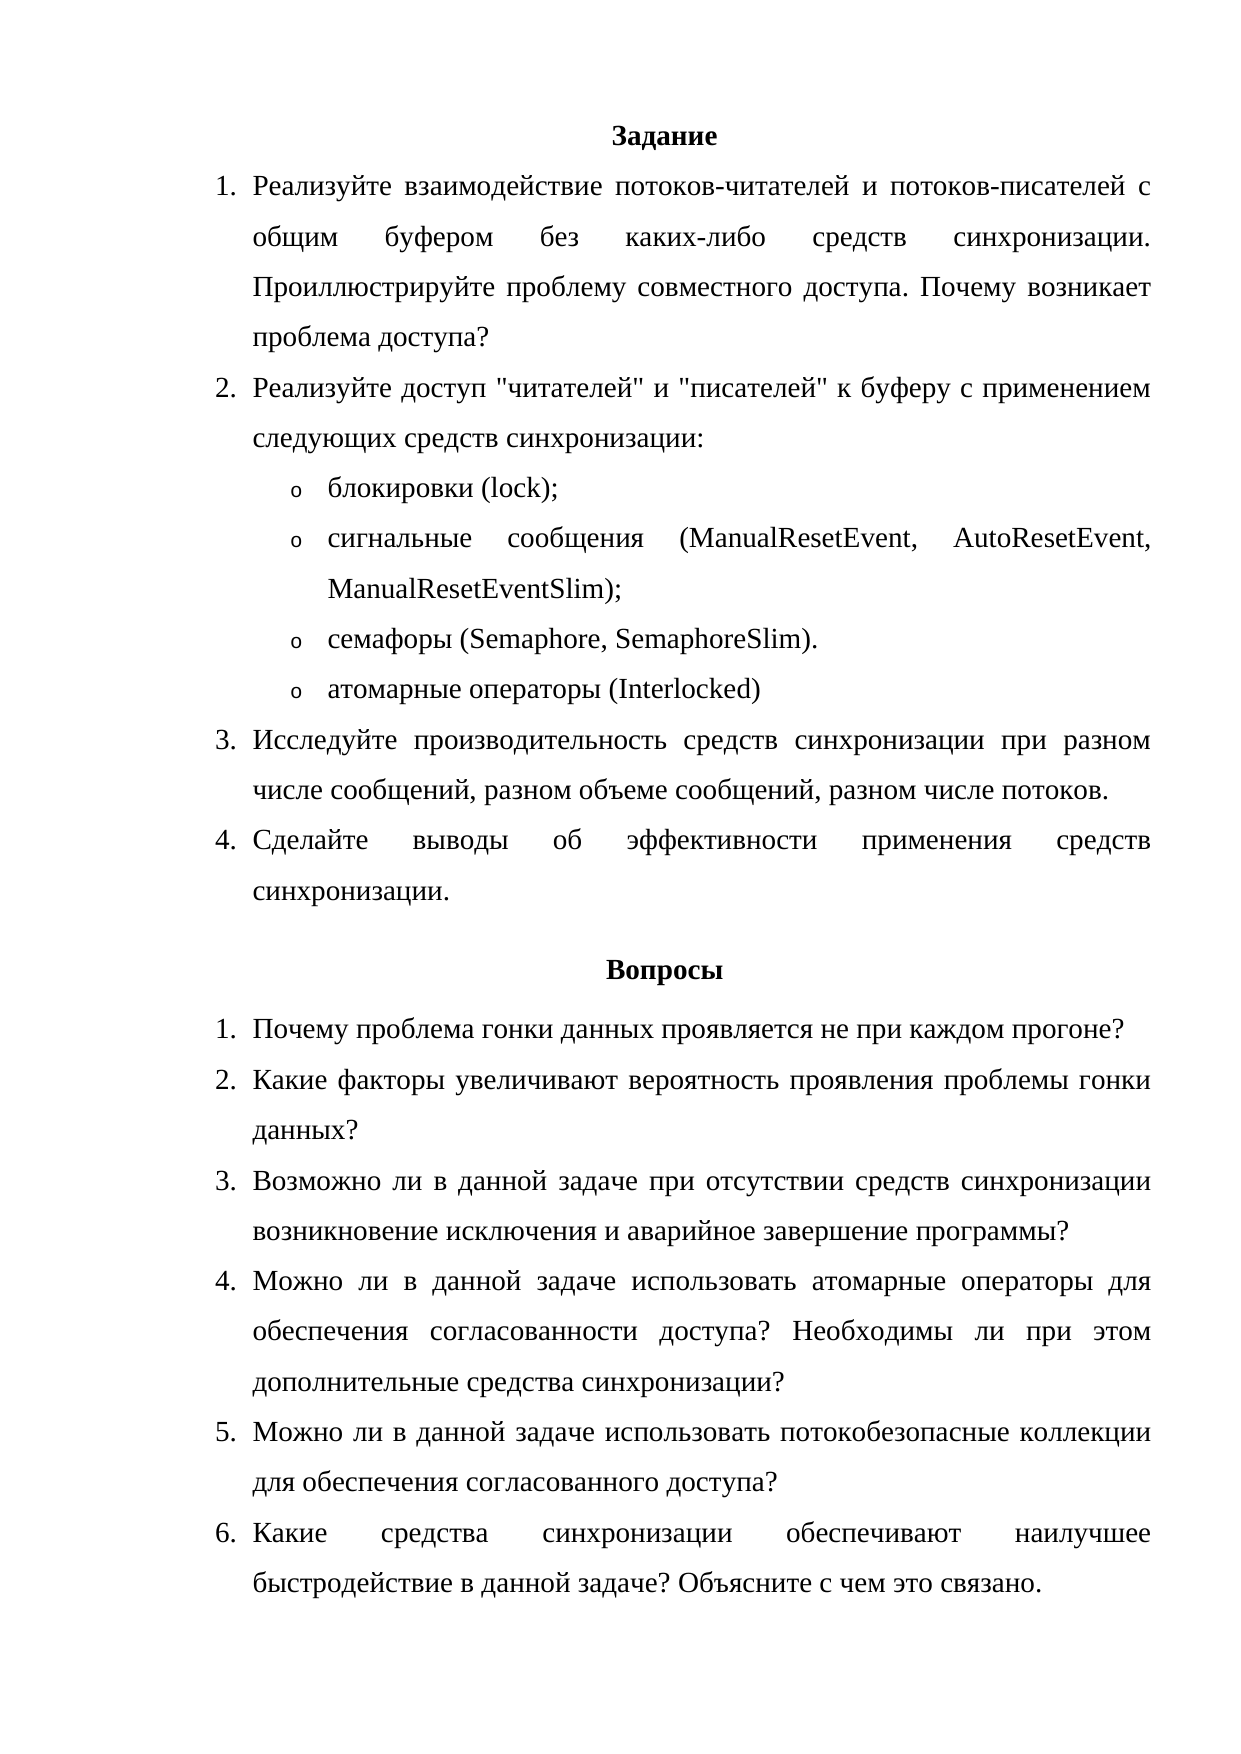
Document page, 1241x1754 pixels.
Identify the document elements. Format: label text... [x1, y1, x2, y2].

list Исследуйте производительность средств синхронизации при разном числе сообщений, разном объеме сообщений, разном числе потоков. [215, 722, 1152, 806]
list Реализуйте доступ "читателей" и "писателей" к буферу с применением следующих средств синхронизации: [215, 370, 1152, 453]
list Возможно ли в данной задаче при отсутствии средств синхронизации возникновение исключения и аварийное завершение программы? [215, 1163, 1152, 1246]
list Сделайте выводы об эффективности применения средств синхронизации. [215, 822, 1152, 906]
list Какие факторы увеличивают вероятность проявления проблемы гонки данных? [215, 1062, 1152, 1146]
text Задание [177, 118, 1152, 152]
list Реализуйте взаимодействие потоков-читателей и потоков-писателей с общим буфером без каких-либо средств синхронизации. Проиллюстрируйте проблему совместного доступа. Почему возникает проблема доступа? [215, 168, 1152, 353]
text Вопросы [177, 952, 1152, 986]
list семафоры (Semaphore, SemaphoreSlim). [290, 621, 1152, 655]
list сигнальные сообщения (ManualResetEvent, AutoResetEvent, ManualResetEventSlim); [290, 521, 1152, 604]
list Можно ли в данной задаче использовать атомарные операторы для обеспечения согласованности доступа? Необходимы ли при этом дополнительные средства синхронизации? [215, 1263, 1152, 1397]
list блокировки (lock); [290, 470, 1152, 504]
list Какие средства синхронизации обеспечивают наилучшее быстродействие в данной задаче? Объясните с чем это связано. [215, 1515, 1152, 1599]
list Можно ли в данной задаче использовать потокобезопасные коллекции для обеспечения согласованного доступа? [215, 1414, 1152, 1498]
list атомарные операторы (Interlocked) [290, 672, 1152, 705]
list Почему проблема гонки данных проявляется не при каждом прогоне? [215, 1012, 1152, 1045]
